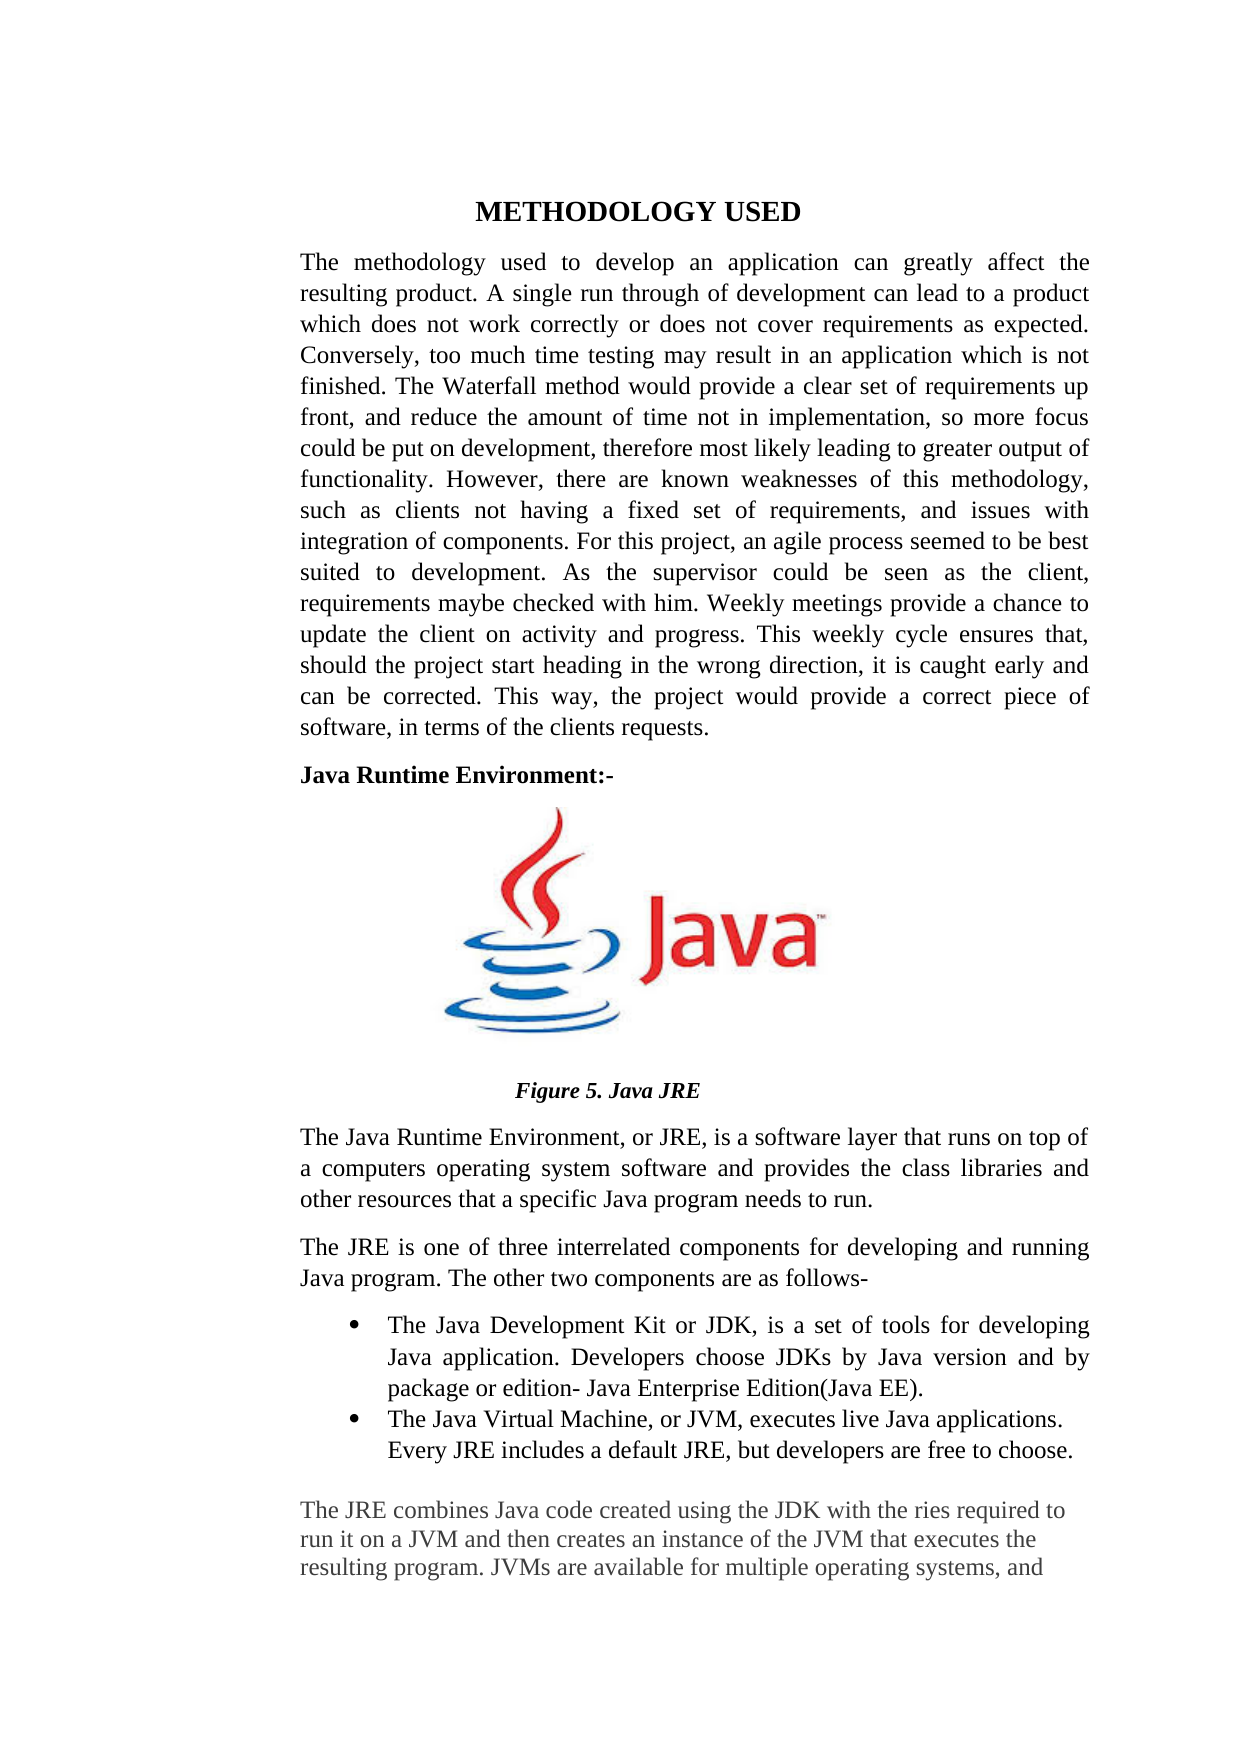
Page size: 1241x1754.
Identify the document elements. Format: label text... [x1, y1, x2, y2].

text The JRE is one of three interrelated components for developing and running Java program. The other two components are as follows- [300, 1232, 1090, 1292]
text Java Runtime Environment:- [225, 760, 1090, 789]
text The methodology used to develop an application can greatly affect the resulting product. A single run through of development can lead to a product which does not work correctly or does not cover requirements as expected. Conversely, too much time testing may result in an application which is not finished. The Waterfall method would provide a clear set of requirements up front, and reduce the amount of time not in implementation, so more focus could be put on development, therefore most likely leading to greater output of functionality. However, there are known weaknesses of this methodology, such as clients not having a fixed set of requirements, and issues with integration of components. For this project, an agile process seemed to be best suited to development. As the supervisor could be seen as the client, requirements maybe checked with him. Weekly meetings provide a chance to update the client on activity and progress. This weekly cycle ensures that, should the project start heading in the wrong direction, it is caught early and can be corrected. This way, the project would provide a correct piece of software, in terms of the clients requests. [300, 247, 1090, 741]
text The Java Runtime Environment, or JRE, is a software layer that runs on top of a computers operating system software and provides the class libraries and other resources that a specific Java program needs to run. [300, 1122, 1090, 1213]
list Every JRE includes a default JRE, but developers are free to choose. [387, 1435, 1090, 1463]
picture [406, 807, 874, 1058]
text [300, 1495, 1090, 1581]
text METHODOLOGY USED [150, 194, 1090, 227]
text Figure 5. Java JRE [150, 1077, 1090, 1103]
list The Java Virtual Machine, or JVM, executes live Java applications. [350, 1404, 1090, 1432]
list The Java Development Kit or JDK, is a set of tools for developing Java application. Developers choose JDKs by Java version and by package or edition- Java Enterprise Edition(Java EE). [350, 1311, 1090, 1401]
